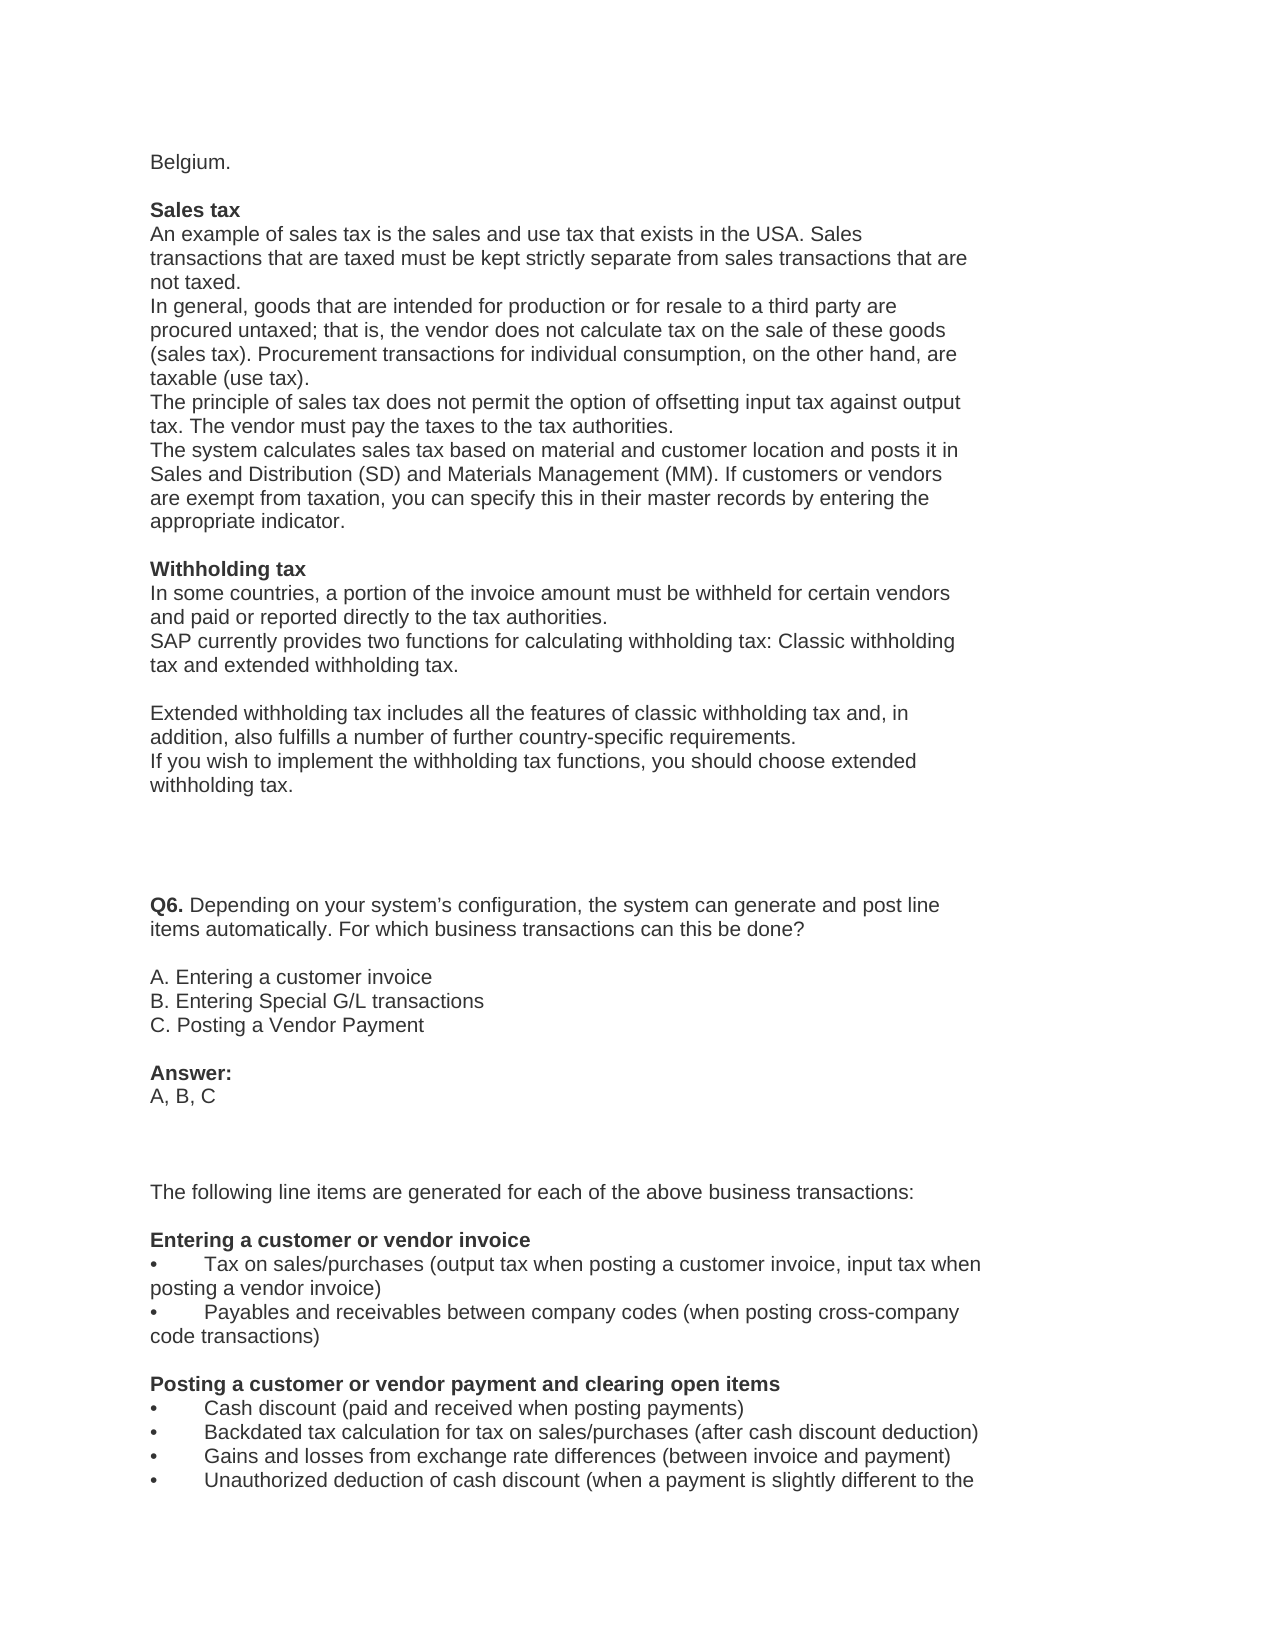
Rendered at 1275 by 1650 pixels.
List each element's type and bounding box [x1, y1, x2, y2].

text [150, 150, 1125, 1492]
